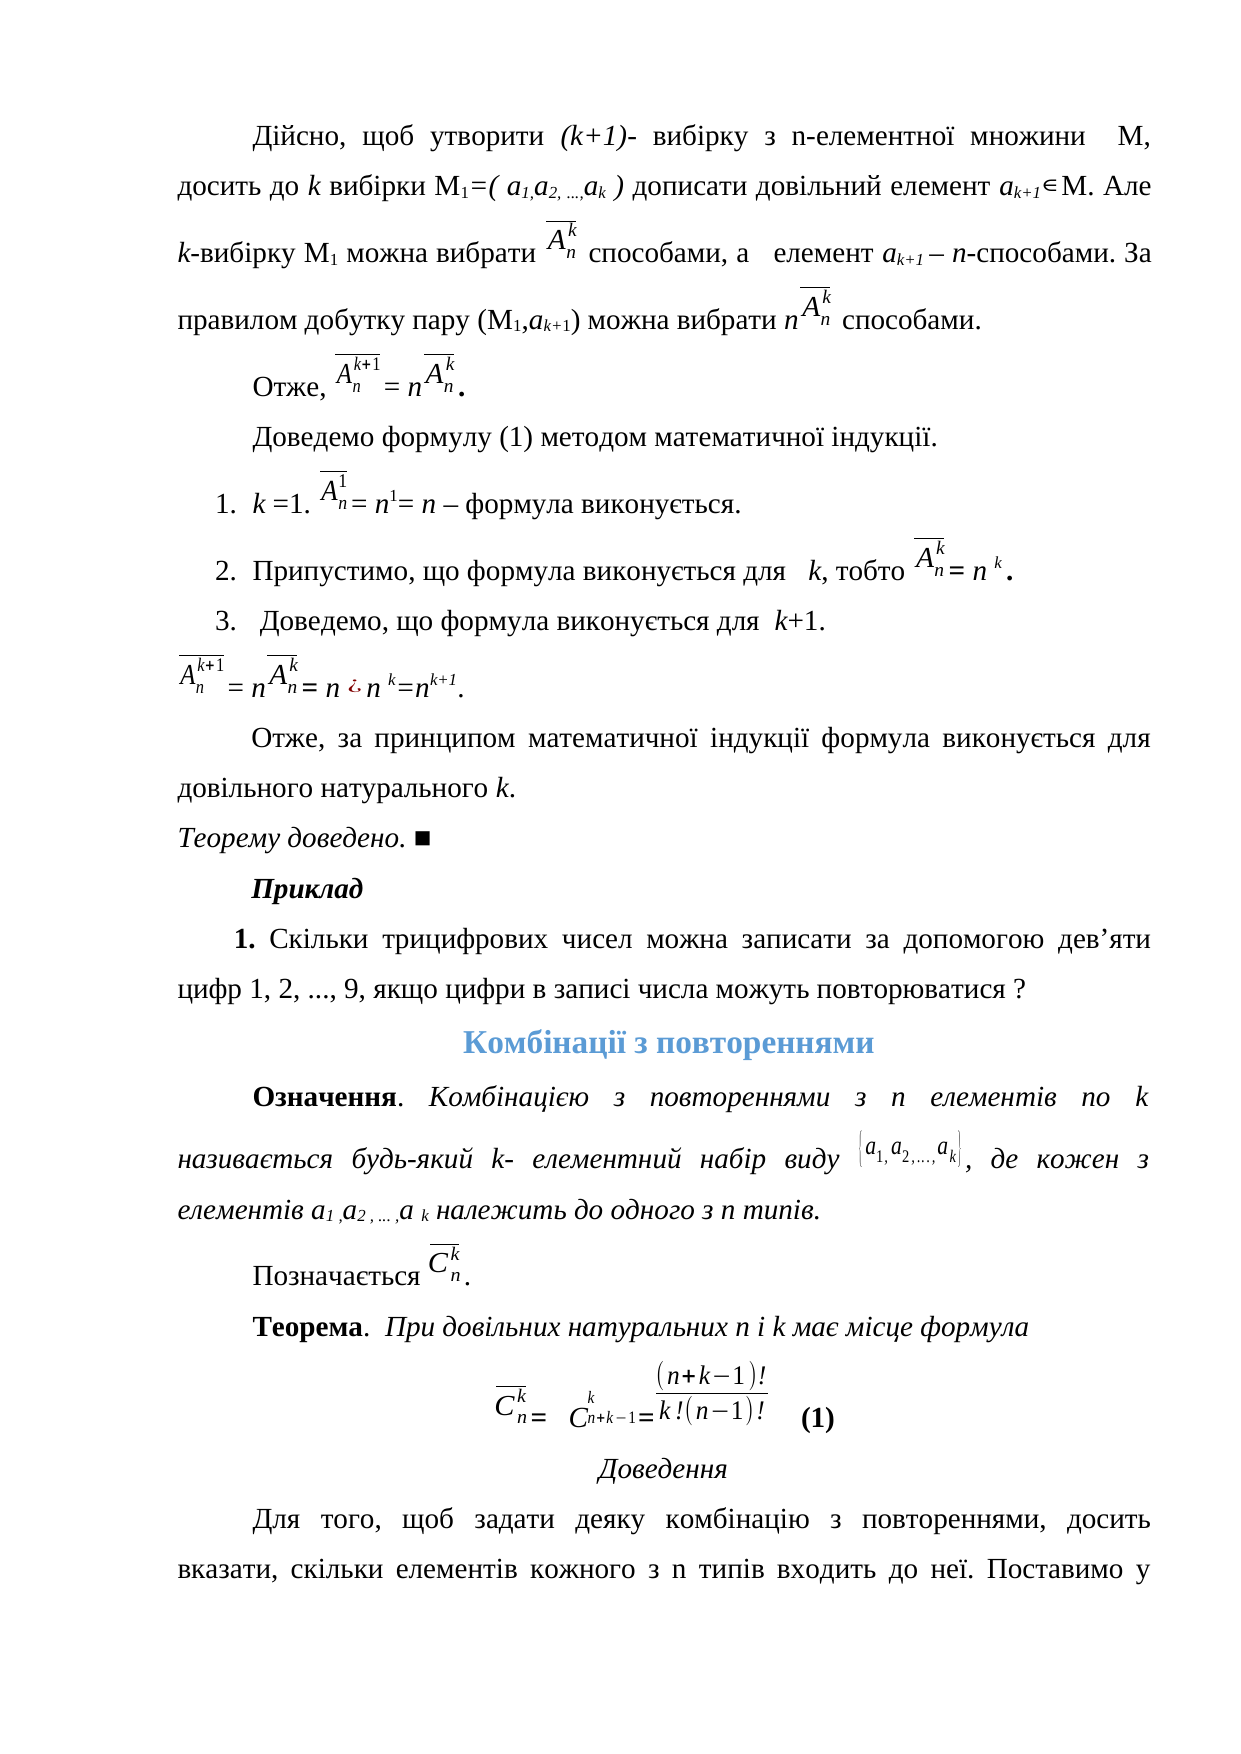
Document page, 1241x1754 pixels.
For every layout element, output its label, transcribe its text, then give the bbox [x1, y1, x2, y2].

text Теорему доведено. ■ [177, 821, 1152, 854]
text Отже, за принципом математичної індукції формула виконується для довільного натурального k. [177, 720, 1152, 804]
text Теорема. При довільних натуральних n і k має місце формула [177, 1309, 1152, 1342]
text Приклад [177, 871, 1152, 904]
text Комбінації з повтореннями [177, 1022, 1152, 1060]
list Доведемо, що формула виконується для k+1. [215, 603, 1152, 636]
list Припустимо, що формула виконується для k, тобто = n k . [215, 536, 1152, 586]
text 1. Скільки трицифрових чисел можна записати за допомогою дев’яти цифр 1, 2, ..., 9, якщо цифри в записі числа можуть повторюватися ? [177, 921, 1152, 1005]
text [177, 1501, 1152, 1585]
text = n= n n k=nk+1. [177, 653, 1152, 703]
text = С= (1) [177, 1359, 1152, 1434]
text Доведення [177, 1451, 1152, 1484]
text Означення. Комбінацією з повтореннями з n елементів по k називається будь-який k- елементний набір виду , де кожен з елементів а1 ,а2 , ... ,а k належить до одного з n типів. [177, 1079, 1152, 1225]
text Отже, = n. [177, 352, 1152, 402]
text Позначається . [177, 1242, 1152, 1292]
list k =1. = n1= n – формула виконується. [215, 469, 1152, 519]
text Доведемо формулу (1) методом математичної індукції. [177, 419, 1152, 453]
text Дійсно, щоб утворити (k+1)- вибірку з n-елементної множини М, досить до k вибірки М1=( а1,а2, ...,аk ) дописати довільний елемент аk+1М. Але k-вибірку М1 можна вибрати способами, а елемент аk+1 – n-способами. За правилом добутку пару (М1,аk+1) можна вибрати n способами. [177, 118, 1152, 336]
